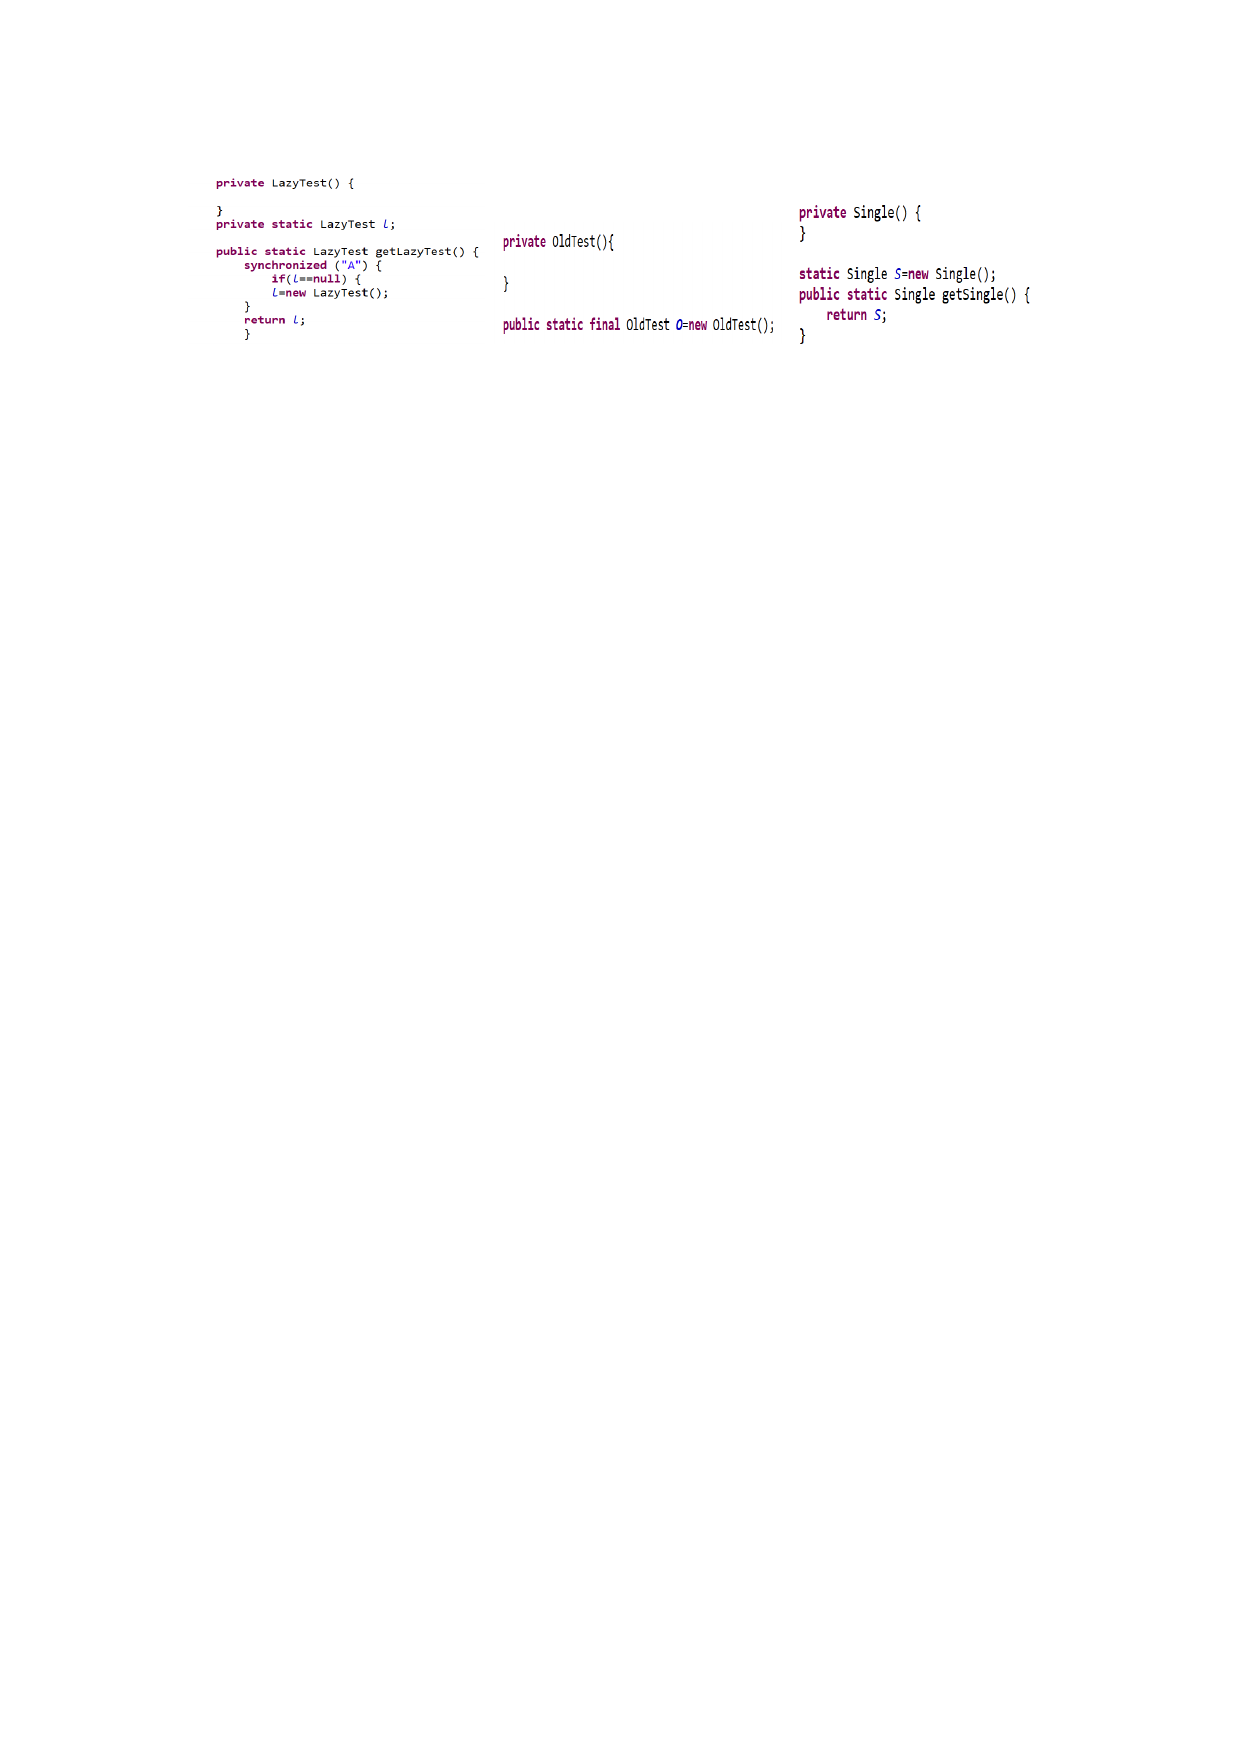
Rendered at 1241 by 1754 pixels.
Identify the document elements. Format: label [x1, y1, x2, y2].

picture [187, 162, 1032, 344]
